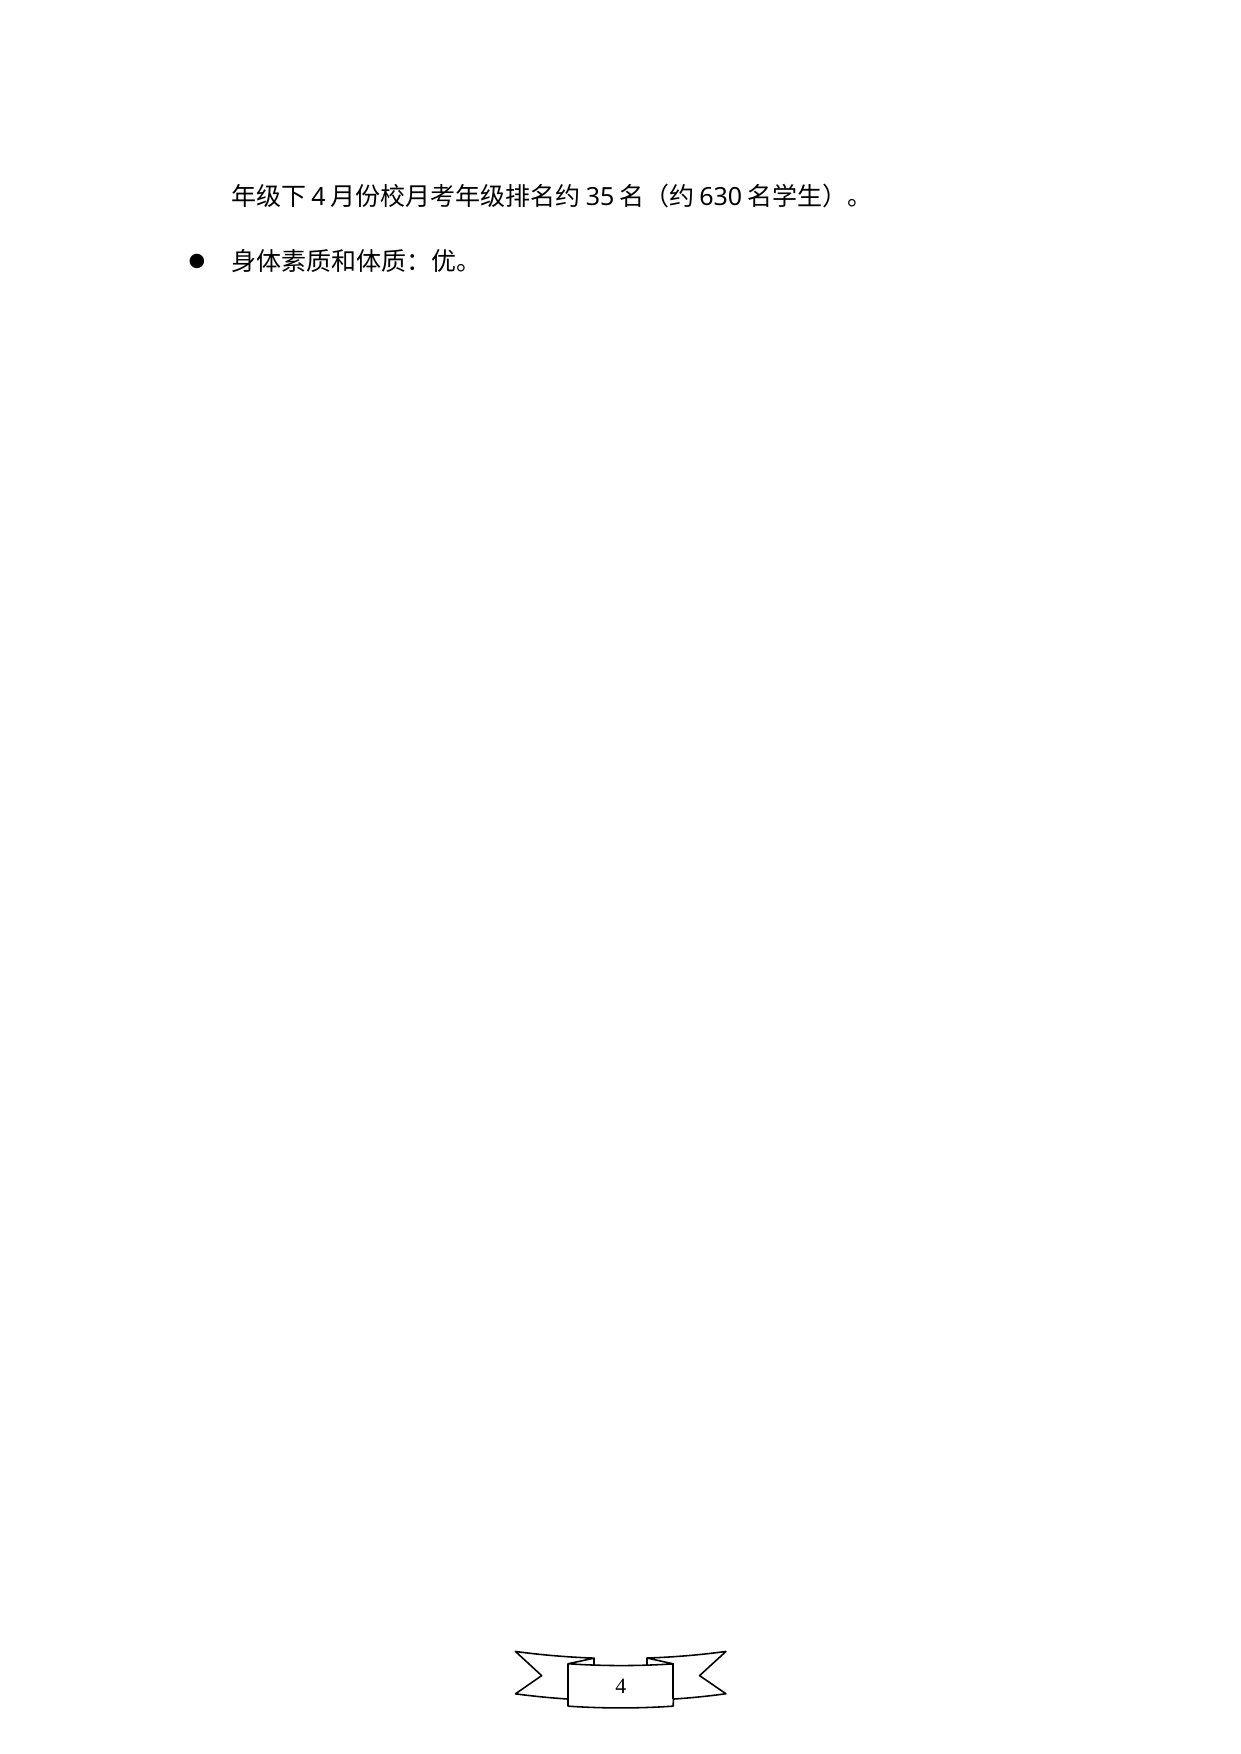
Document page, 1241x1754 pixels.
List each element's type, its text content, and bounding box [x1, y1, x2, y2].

list 身体素质和体质：优。 [187, 227, 1053, 292]
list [187, 162, 1053, 227]
